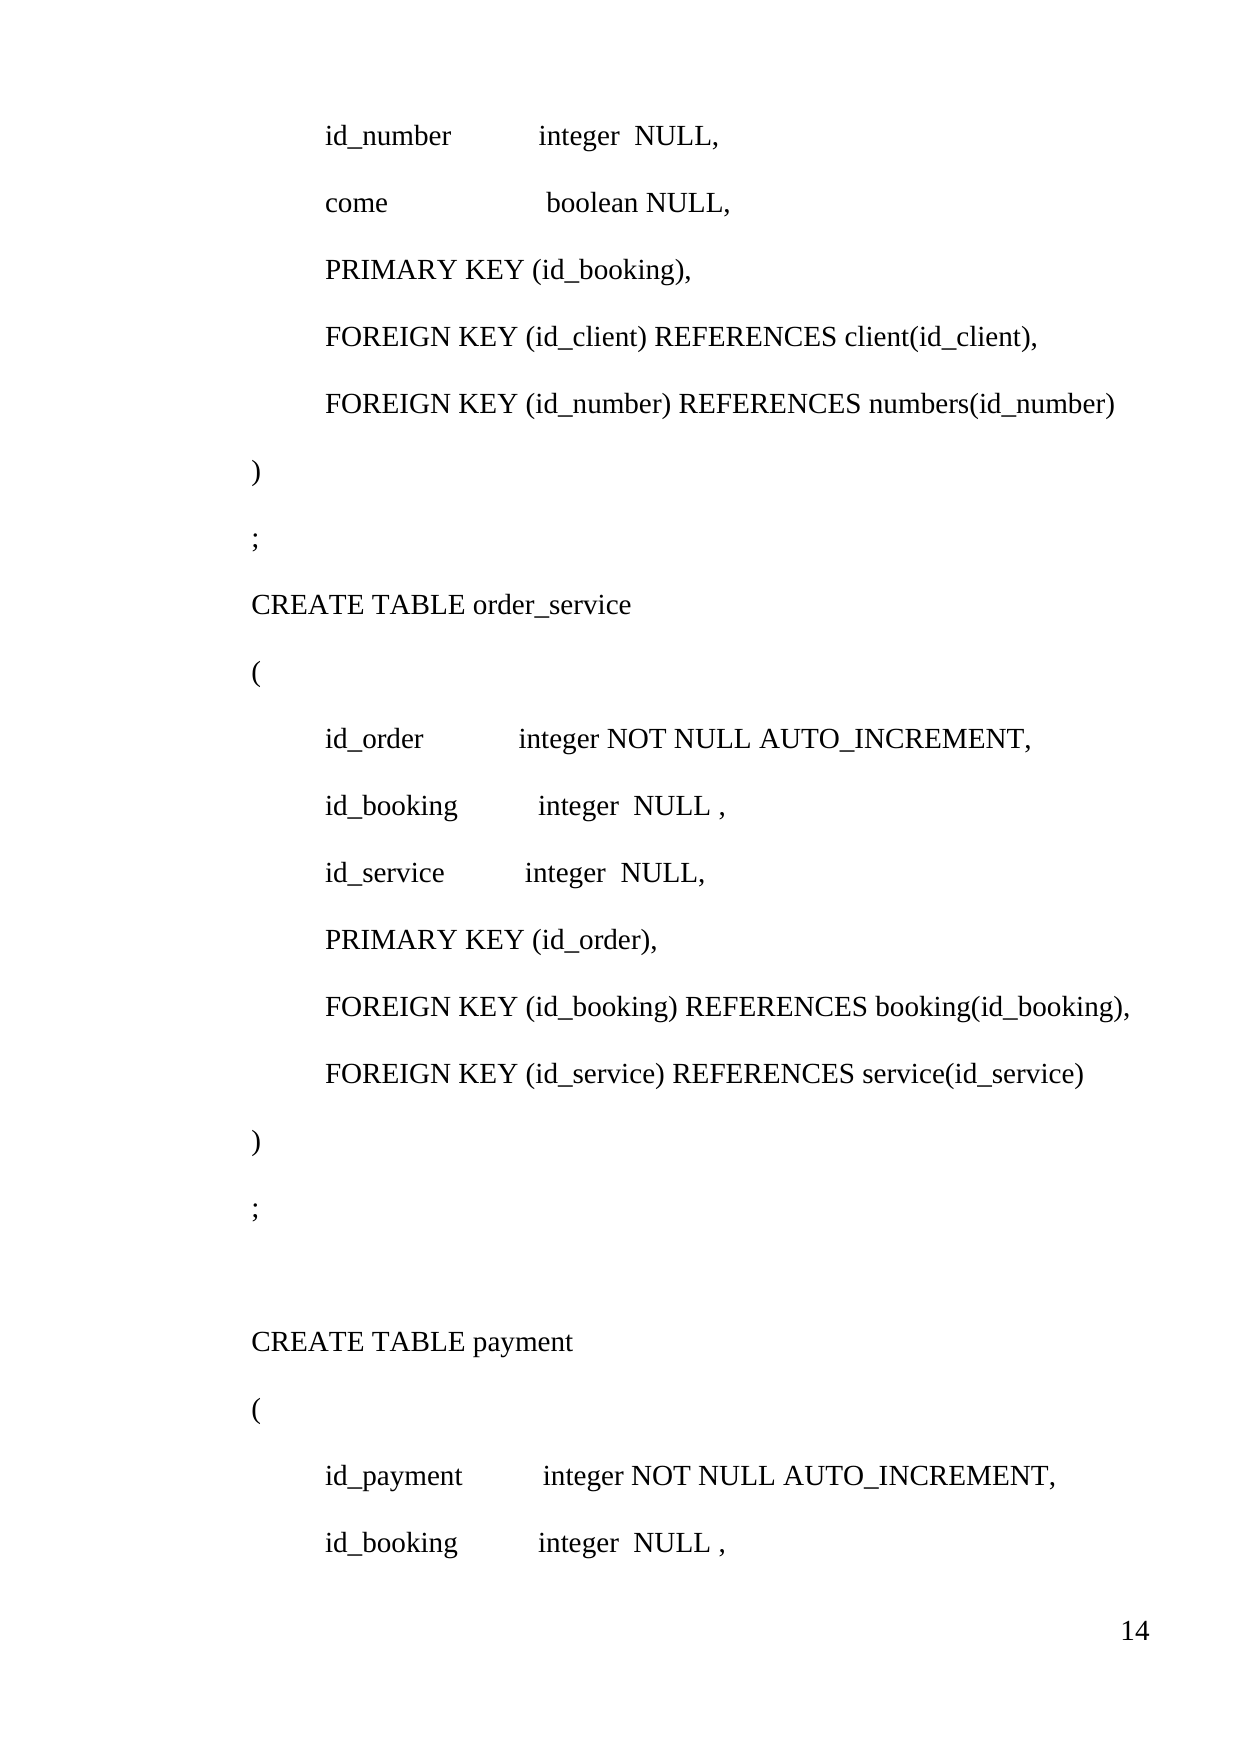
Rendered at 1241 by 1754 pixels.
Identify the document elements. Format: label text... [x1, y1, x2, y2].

text id_order integer NOT NULL AUTO_INCREMENT, [177, 721, 1152, 754]
text id_booking integer NULL , [177, 788, 1152, 821]
text ; [177, 520, 1152, 553]
text CREATE TABLE order_service [177, 587, 1152, 621]
text PRIMARY KEY (id_booking), [177, 252, 1152, 286]
text FOREIGN KEY (id_number) REFERENCES numbers(id_number) [177, 386, 1152, 419]
text PRIMARY KEY (id_order), [177, 922, 1152, 955]
text FOREIGN KEY (id_service) REFERENCES service(id_service) [177, 1056, 1152, 1089]
text ( [177, 654, 1152, 687]
text FOREIGN KEY (id_client) REFERENCES client(id_client), [177, 319, 1152, 353]
text ) [177, 1123, 1152, 1156]
text ) [177, 453, 1152, 487]
text id_service integer NULL, [177, 855, 1152, 888]
text ; [177, 1190, 1152, 1223]
text id_booking integer NULL , [177, 1525, 1152, 1558]
text come boolean NULL, [177, 185, 1152, 219]
text FOREIGN KEY (id_booking) REFERENCES booking(id_booking), [177, 989, 1152, 1022]
text CREATE TABLE payment [177, 1324, 1152, 1357]
text id_number integer NULL, [177, 118, 1152, 152]
text ( [177, 1391, 1152, 1424]
text id_payment integer NOT NULL AUTO_INCREMENT, [177, 1458, 1152, 1491]
